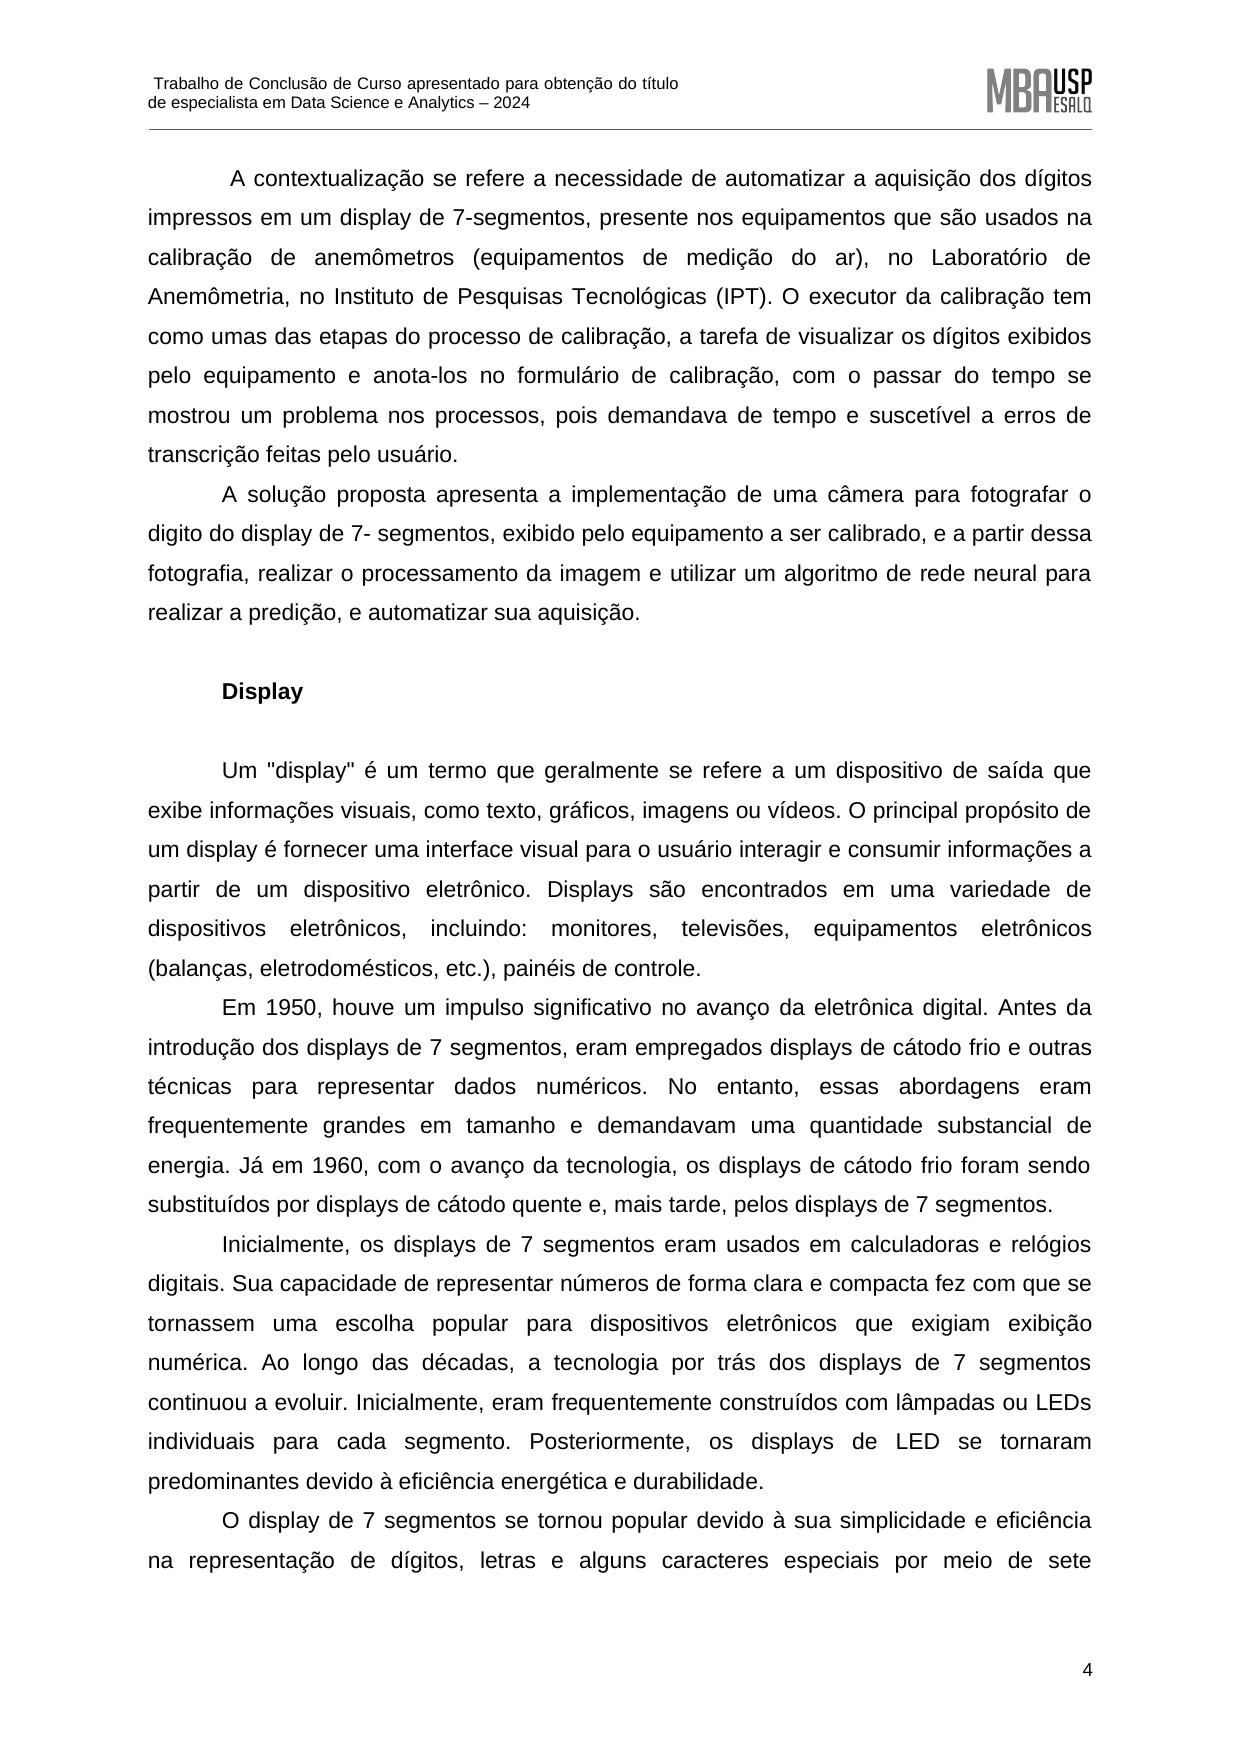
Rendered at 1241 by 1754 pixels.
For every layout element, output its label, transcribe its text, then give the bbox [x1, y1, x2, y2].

picture [984, 67, 1095, 114]
list A contextualização se refere a necessidade de automatizar a aquisição dos dígitos impressos em um display de 7-segmentos, presente nos equipamentos que são usados na calibração de anemômetros (equipamentos de medição do ar), no Laboratório de Anemômetria, no Instituto de Pesquisas Tecnológicas (IPT). O executor da calibração tem como umas das etapas do processo de calibração, a tarefa de visualizar os dígitos exibidos pelo equipamento e anota-los no formulário de calibração, com o passar do tempo se mostrou um problema nos processos, pois demandava de tempo e suscetível a erros de transcrição feitas pelo usuário. [148, 165, 1092, 468]
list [148, 1507, 1092, 1573]
list A solução proposta apresenta a implementação de uma câmera para fotografar o digito do display de 7- segmentos, exibido pelo equipamento a ser calibrado, e a partir dessa fotografia, realizar o processamento da imagem e utilizar um algoritmo de rede neural para realizar a predição, e automatizar sua aquisição. [148, 481, 1092, 626]
list Um "display" é um termo que geralmente se refere a um dispositivo de saída que exibe informações visuais, como texto, gráficos, imagens ou vídeos. O principal propósito de um display é fornecer uma interface visual para o usuário interagir e consumir informações a partir de um dispositivo eletrônico. Displays são encontrados em uma variedade de dispositivos eletrônicos, incluindo: monitores, televisões, equipamentos eletrônicos (balanças, eletrodomésticos, etc.), painéis de controle. [148, 757, 1092, 981]
list Em 1950, houve um impulso significativo no avanço da eletrônica digital. Antes da introdução dos displays de 7 segmentos, eram empregados displays de cátodo frio e outras técnicas para representar dados numéricos. No entanto, essas abordagens eram frequentemente grandes em tamanho e demandavam uma quantidade substancial de energia. Já em 1960, com o avanço da tecnologia, os displays de cátodo frio foram sendo substituídos por displays de cátodo quente e, mais tarde, pelos displays de 7 segmentos. [148, 994, 1092, 1218]
list Display [148, 678, 1092, 704]
list Inicialmente, os displays de 7 segmentos eram usados em calculadoras e relógios digitais. Sua capacidade de representar números de forma clara e compacta fez com que se tornassem uma escolha popular para dispositivos eletrônicos que exigiam exibição numérica. Ao longo das décadas, a tecnologia por trás dos displays de 7 segmentos continuou a evoluir. Inicialmente, eram frequentemente construídos com lâmpadas ou LEDs individuais para cada segmento. Posteriormente, os displays de LED se tornaram predominantes devido à eficiência energética e durabilidade. [148, 1231, 1092, 1494]
